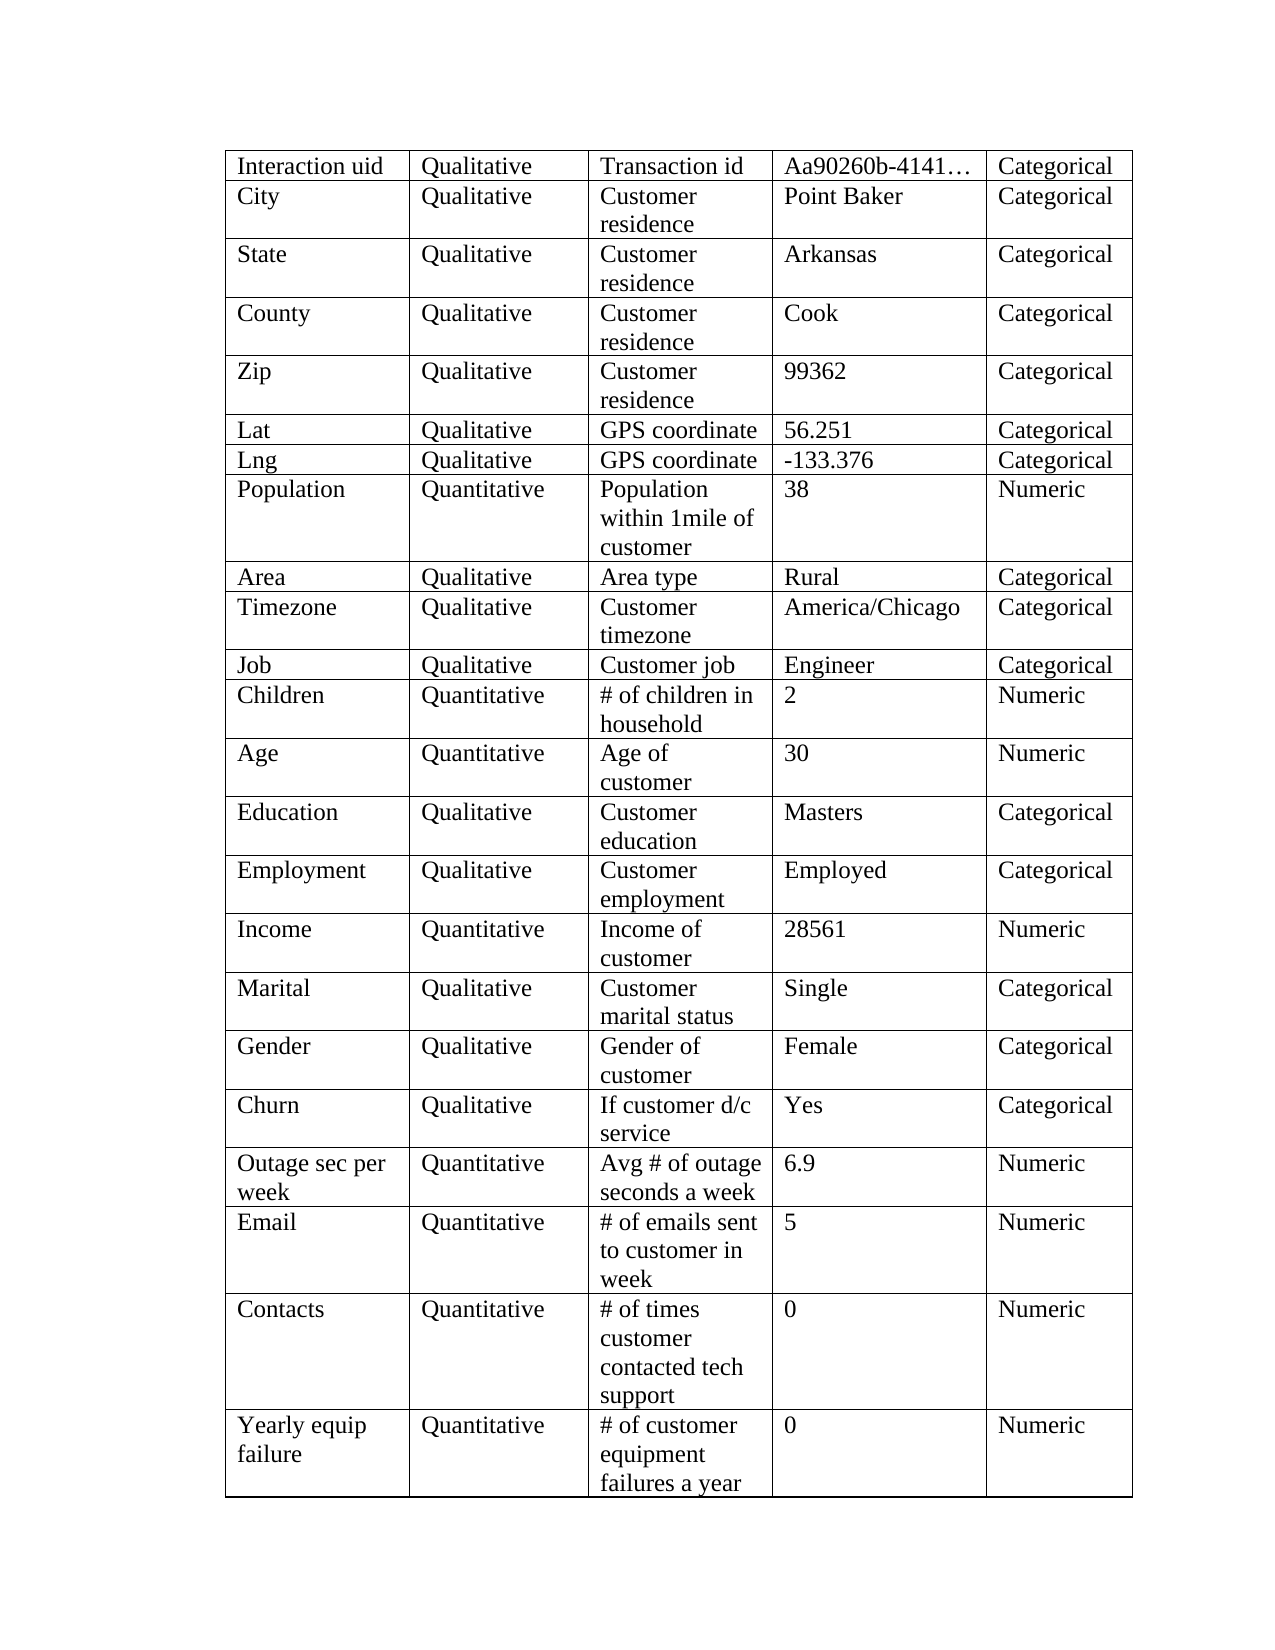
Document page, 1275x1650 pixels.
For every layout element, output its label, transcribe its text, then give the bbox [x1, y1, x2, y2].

table_cell Customer job [589, 650, 772, 679]
table_cell Qualitative [410, 181, 588, 238]
table_cell Qualitative [410, 151, 588, 180]
table_cell # of times customer contacted tech support [589, 1294, 772, 1409]
table_cell Customer residence [589, 298, 772, 355]
table_cell Numeric [987, 1148, 1132, 1206]
table_cell Arkansas [773, 239, 986, 297]
table_cell GPS coordinate [589, 415, 772, 444]
table_cell Gender of customer [589, 1031, 772, 1089]
table_cell Point Baker [773, 181, 986, 238]
table_cell Cook [773, 298, 986, 355]
table_cell Qualitative [410, 239, 588, 297]
table_cell Lat [226, 415, 409, 444]
table_cell Qualitative [410, 797, 588, 854]
table_cell America/Chicago [773, 592, 986, 649]
table_cell 30 [773, 739, 986, 796]
table_cell Quantitative [410, 475, 588, 561]
table_cell Qualitative [410, 415, 588, 444]
table_cell Age of customer [589, 739, 772, 796]
table_cell Quantitative [410, 1207, 588, 1293]
table_cell Timezone [226, 592, 409, 649]
table_cell Customer residence [589, 181, 772, 238]
table_cell Quantitative [410, 1294, 588, 1409]
table_cell Numeric [987, 475, 1132, 561]
table_cell Contacts [226, 1294, 409, 1409]
table_cell # of children in household [589, 680, 772, 737]
table_cell Categorical [987, 1031, 1132, 1089]
table_cell Area type [589, 562, 772, 591]
table_cell If customer d/c service [589, 1090, 772, 1147]
table_cell Quantitative [410, 739, 588, 796]
table_cell Customer residence [589, 356, 772, 414]
table_cell Lng [226, 445, 409, 473]
table_cell Area [226, 562, 409, 591]
table_cell # of emails sent to customer in week [589, 1207, 772, 1293]
table_cell Qualitative [410, 562, 588, 591]
table_cell 0 [773, 1410, 986, 1496]
table_cell 56.251 [773, 415, 986, 444]
table_cell Churn [226, 1090, 409, 1147]
table_cell Engineer [773, 650, 986, 679]
table_cell Categorical [987, 1090, 1132, 1147]
table_cell Income of customer [589, 914, 772, 972]
table_cell Population within 1mile of customer [589, 475, 772, 561]
table_cell Categorical [987, 562, 1132, 591]
table_cell Customer marital status [589, 973, 772, 1030]
table_cell GPS coordinate [589, 445, 772, 473]
table_cell 38 [773, 475, 986, 561]
table_cell 2 [773, 680, 986, 737]
table_cell Rural [773, 562, 986, 591]
table_cell -133.376 [773, 445, 986, 473]
table_cell Quantitative [410, 1410, 588, 1496]
table_cell Customer education [589, 797, 772, 854]
table_cell Numeric [987, 914, 1132, 972]
table_cell Transaction id [589, 151, 772, 180]
table_cell Numeric [987, 1410, 1132, 1496]
table_cell Categorical [987, 356, 1132, 414]
table_cell Quantitative [410, 1148, 588, 1206]
table_cell Categorical [987, 856, 1132, 913]
table_cell Numeric [987, 739, 1132, 796]
table_cell Education [226, 797, 409, 854]
table_cell Age [226, 739, 409, 796]
table_cell Email [226, 1207, 409, 1293]
table_cell Categorical [987, 973, 1132, 1030]
table_cell State [226, 239, 409, 297]
table_cell Quantitative [410, 680, 588, 737]
table_cell Categorical [987, 592, 1132, 649]
table_cell # of customer equipment failures a year [589, 1410, 772, 1496]
table_cell Children [226, 680, 409, 737]
table_cell Yearly equip failure [226, 1410, 409, 1496]
table_cell Marital [226, 973, 409, 1030]
table_cell 28561 [773, 914, 986, 972]
table_cell Qualitative [410, 650, 588, 679]
table_cell Categorical [987, 239, 1132, 297]
table_cell Categorical [987, 415, 1132, 444]
table_cell Qualitative [410, 356, 588, 414]
table_cell Employed [773, 856, 986, 913]
table_cell Single [773, 973, 986, 1030]
table_cell Female [773, 1031, 986, 1089]
table_cell Customer timezone [589, 592, 772, 649]
table_cell Employment [226, 856, 409, 913]
table_cell Qualitative [410, 445, 588, 473]
table_cell Categorical [987, 298, 1132, 355]
table_cell Qualitative [410, 973, 588, 1030]
table_cell Categorical [987, 181, 1132, 238]
table_cell Categorical [987, 650, 1132, 679]
table_cell Customer residence [589, 239, 772, 297]
table_cell 6.9 [773, 1148, 986, 1206]
table_cell Categorical [987, 151, 1132, 180]
table_cell Job [226, 650, 409, 679]
table_cell Population [226, 475, 409, 561]
table_cell 0 [773, 1294, 986, 1409]
table_cell Interaction uid [226, 151, 409, 180]
table_cell Qualitative [410, 298, 588, 355]
table_cell Quantitative [410, 914, 588, 972]
table_cell 5 [773, 1207, 986, 1293]
table_cell Masters [773, 797, 986, 854]
table_cell Outage sec per week [226, 1148, 409, 1206]
table_cell Qualitative [410, 1090, 588, 1147]
table_cell Qualitative [410, 856, 588, 913]
table_cell City [226, 181, 409, 238]
table_cell 99362 [773, 356, 986, 414]
table_cell Categorical [987, 445, 1132, 473]
table_cell County [226, 298, 409, 355]
table_cell Aa90260b-4141… [773, 151, 986, 180]
table_cell Categorical [987, 797, 1132, 854]
table_cell Yes [773, 1090, 986, 1147]
table_cell Numeric [987, 680, 1132, 737]
table_cell Qualitative [410, 1031, 588, 1089]
table_cell Customer employment [589, 856, 772, 913]
table_cell Numeric [987, 1294, 1132, 1409]
table_cell Gender [226, 1031, 409, 1089]
table_cell Zip [226, 356, 409, 414]
table_cell Avg # of outage seconds a week [589, 1148, 772, 1206]
table_cell Qualitative [410, 592, 588, 649]
table_cell Numeric [987, 1207, 1132, 1293]
table_cell Income [226, 914, 409, 972]
